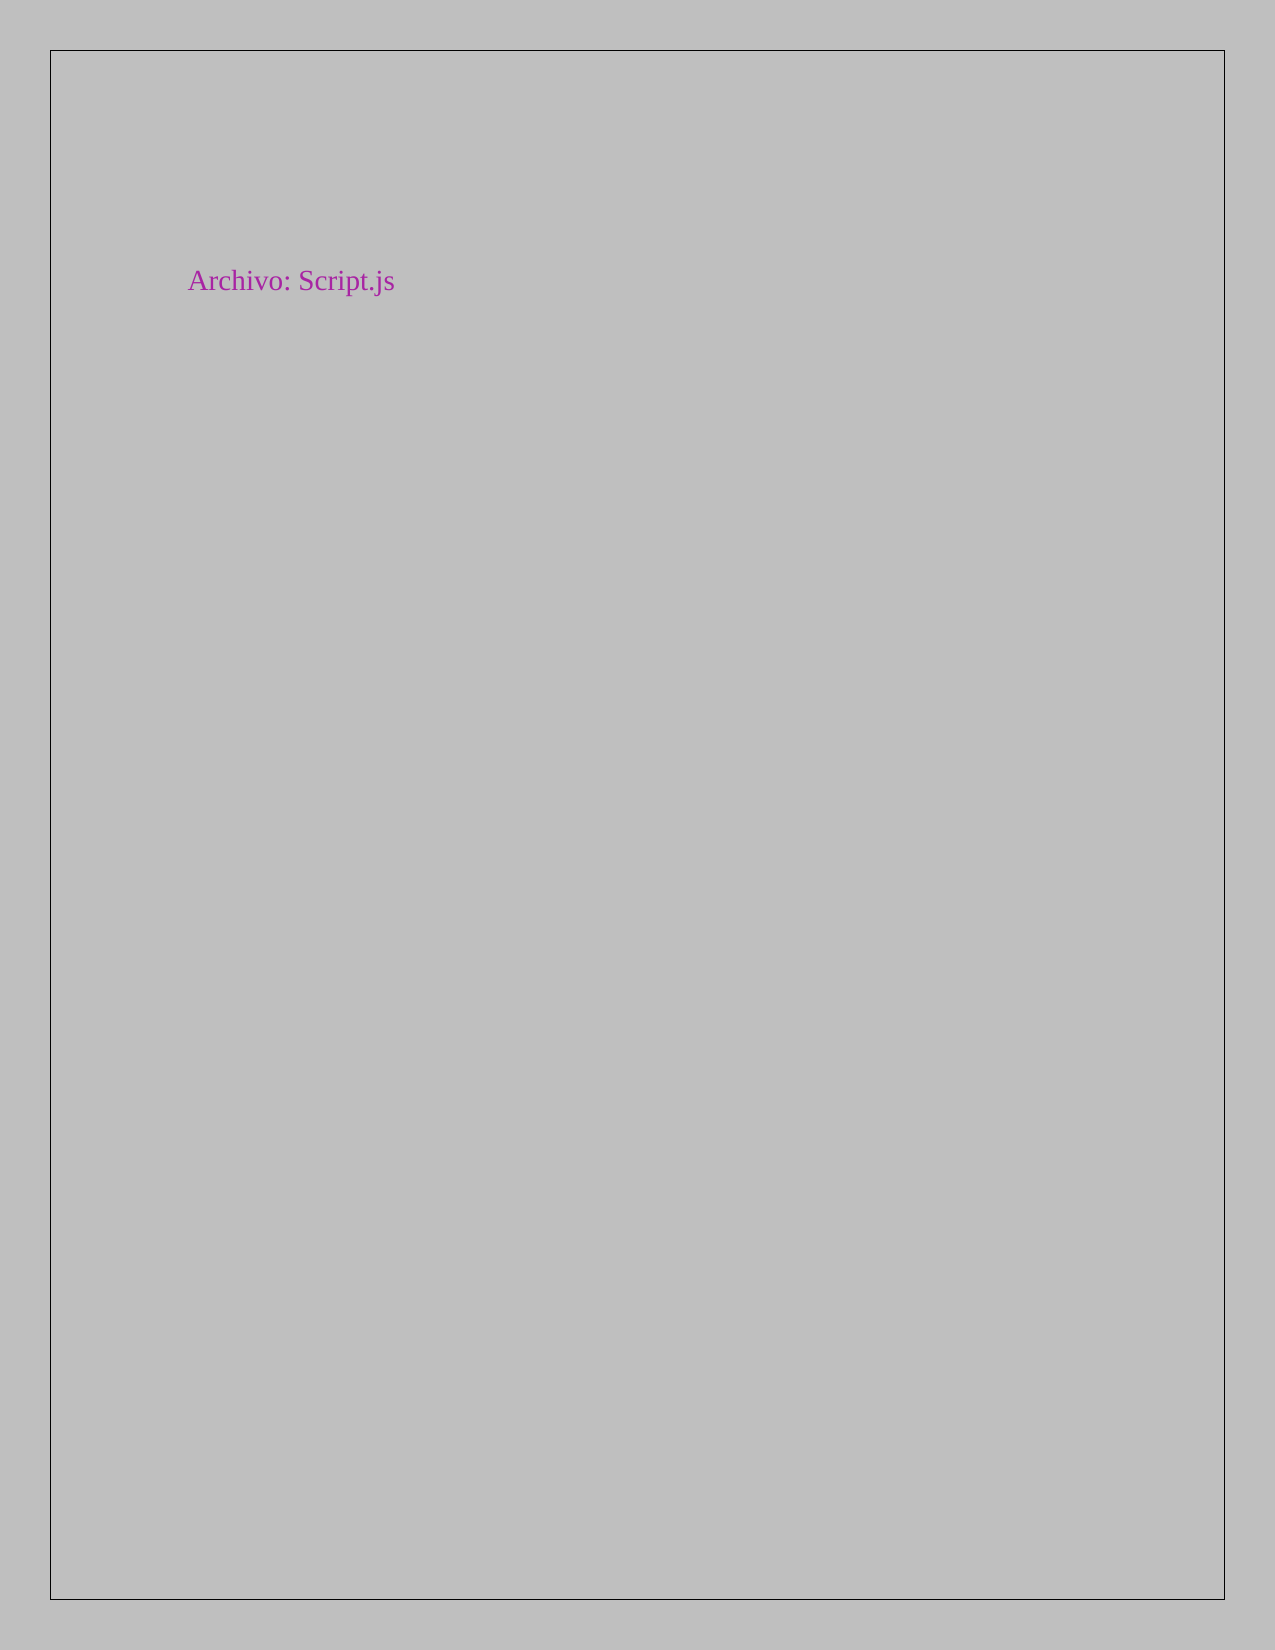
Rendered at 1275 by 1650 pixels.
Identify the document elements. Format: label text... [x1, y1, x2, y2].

text Archivo: Script.js [187, 263, 1087, 297]
